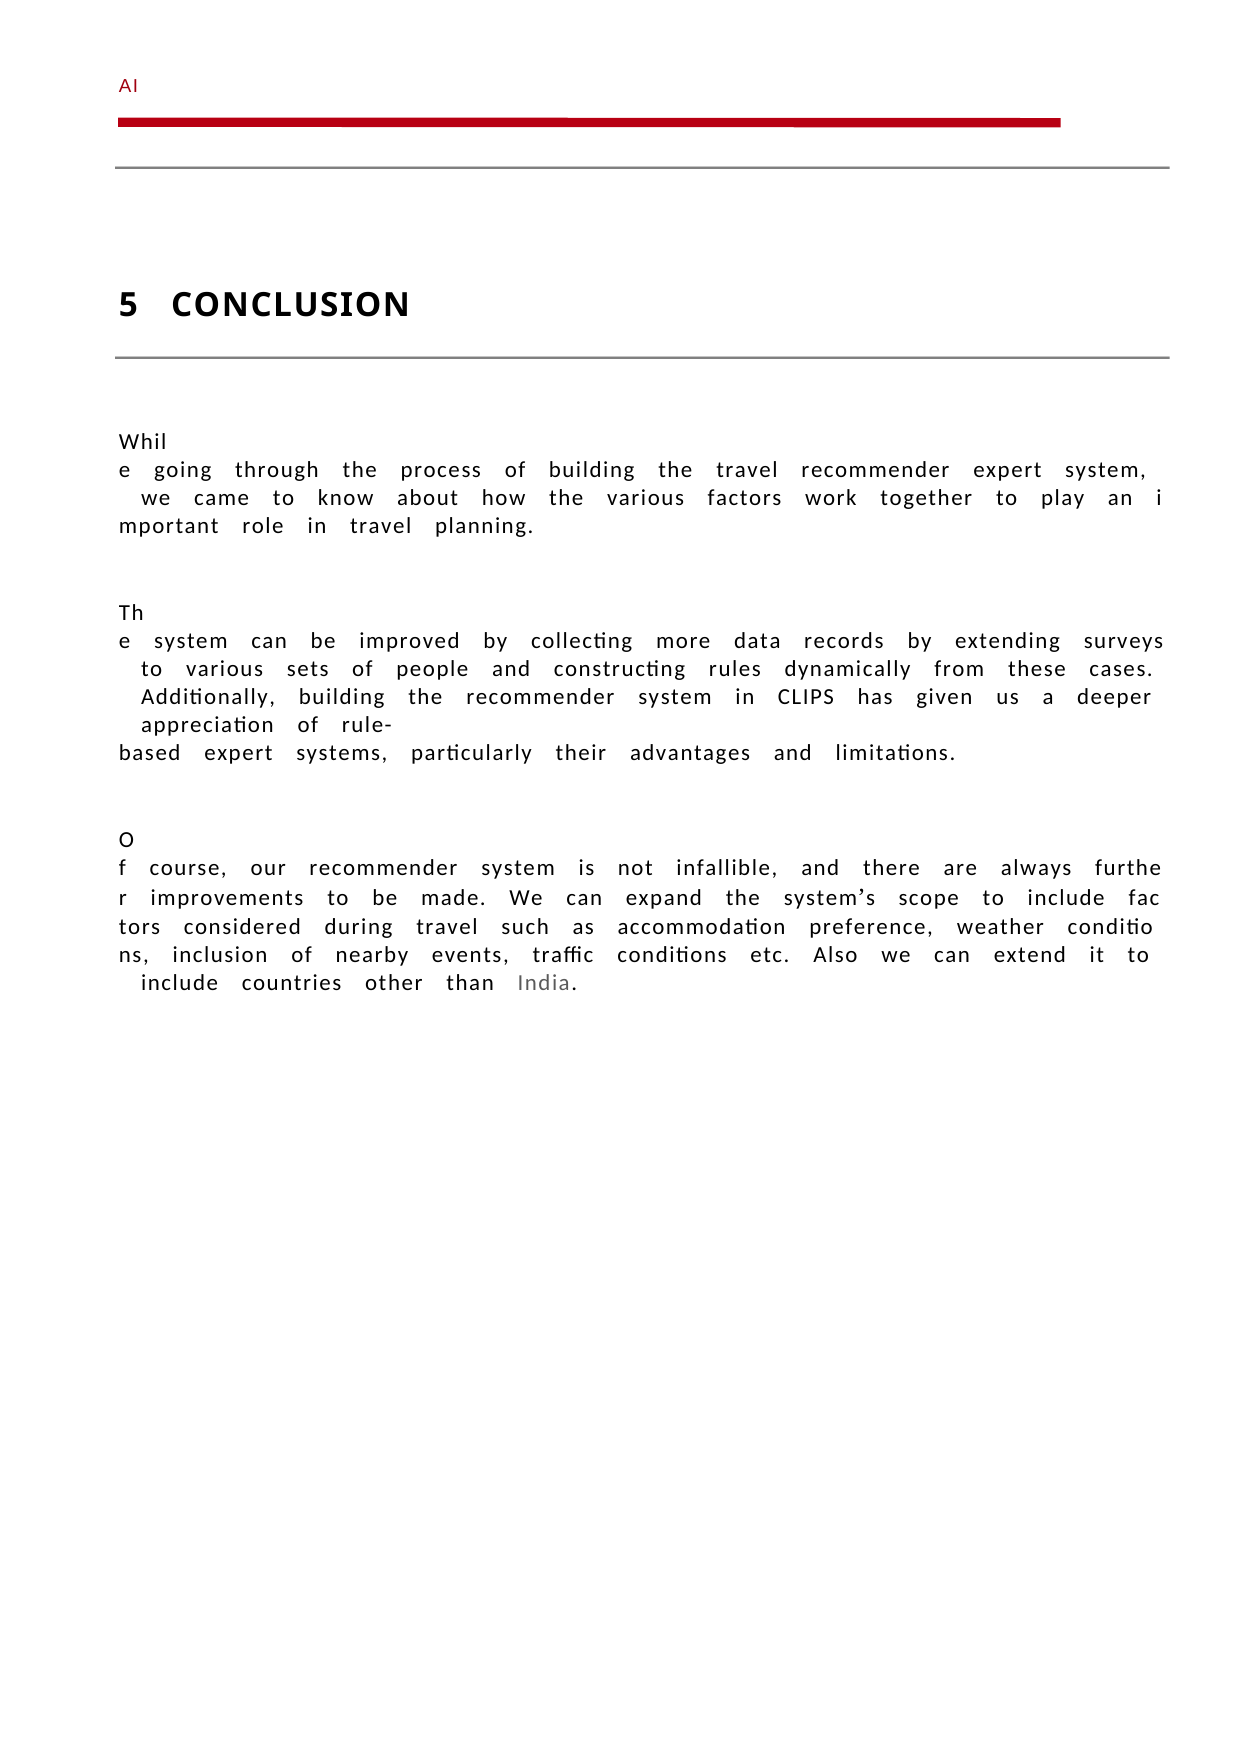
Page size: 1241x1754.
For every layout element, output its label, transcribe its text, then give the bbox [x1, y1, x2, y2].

subtitle AI [119, 75, 1164, 96]
subtitle The@system@can@be@improved@by@collecting@more@data@records@by@extending@surveys@to@various@sets@of@people@and@constructing@rules@dynamically@from@these@cases.@Additionally,@building@the@recommender@system@in@CLIPS@has@given@us@a@deeper@appreciation@of@rule-based@expert@systems,@particularly@their@advantages@and@limitations. [119, 598, 1164, 766]
subtitle While@going@through@the@process@of@building@the@travel@recommender@expert@system,@we@came@to@know@about@how@the@various@factors@work@together@to@play@an@important@role@in@travel@planning. [119, 427, 1164, 539]
subtitle Of@course,@our@recommender@system@is@not@infallible,@and@there@are@always@further@improvements@to@be@made.@We@can@expand@the@system’s@scope@to@include@factors@considered@during@travel@such@as@accommodation@preference,@weather@conditions,@inclusion@of@nearby@events,@traffic@conditions@etc.@Also@we@can@extend@it@to@include@countries@other@than@India. [119, 825, 1164, 997]
subtitle 5@CONCLUSION [119, 281, 1164, 327]
